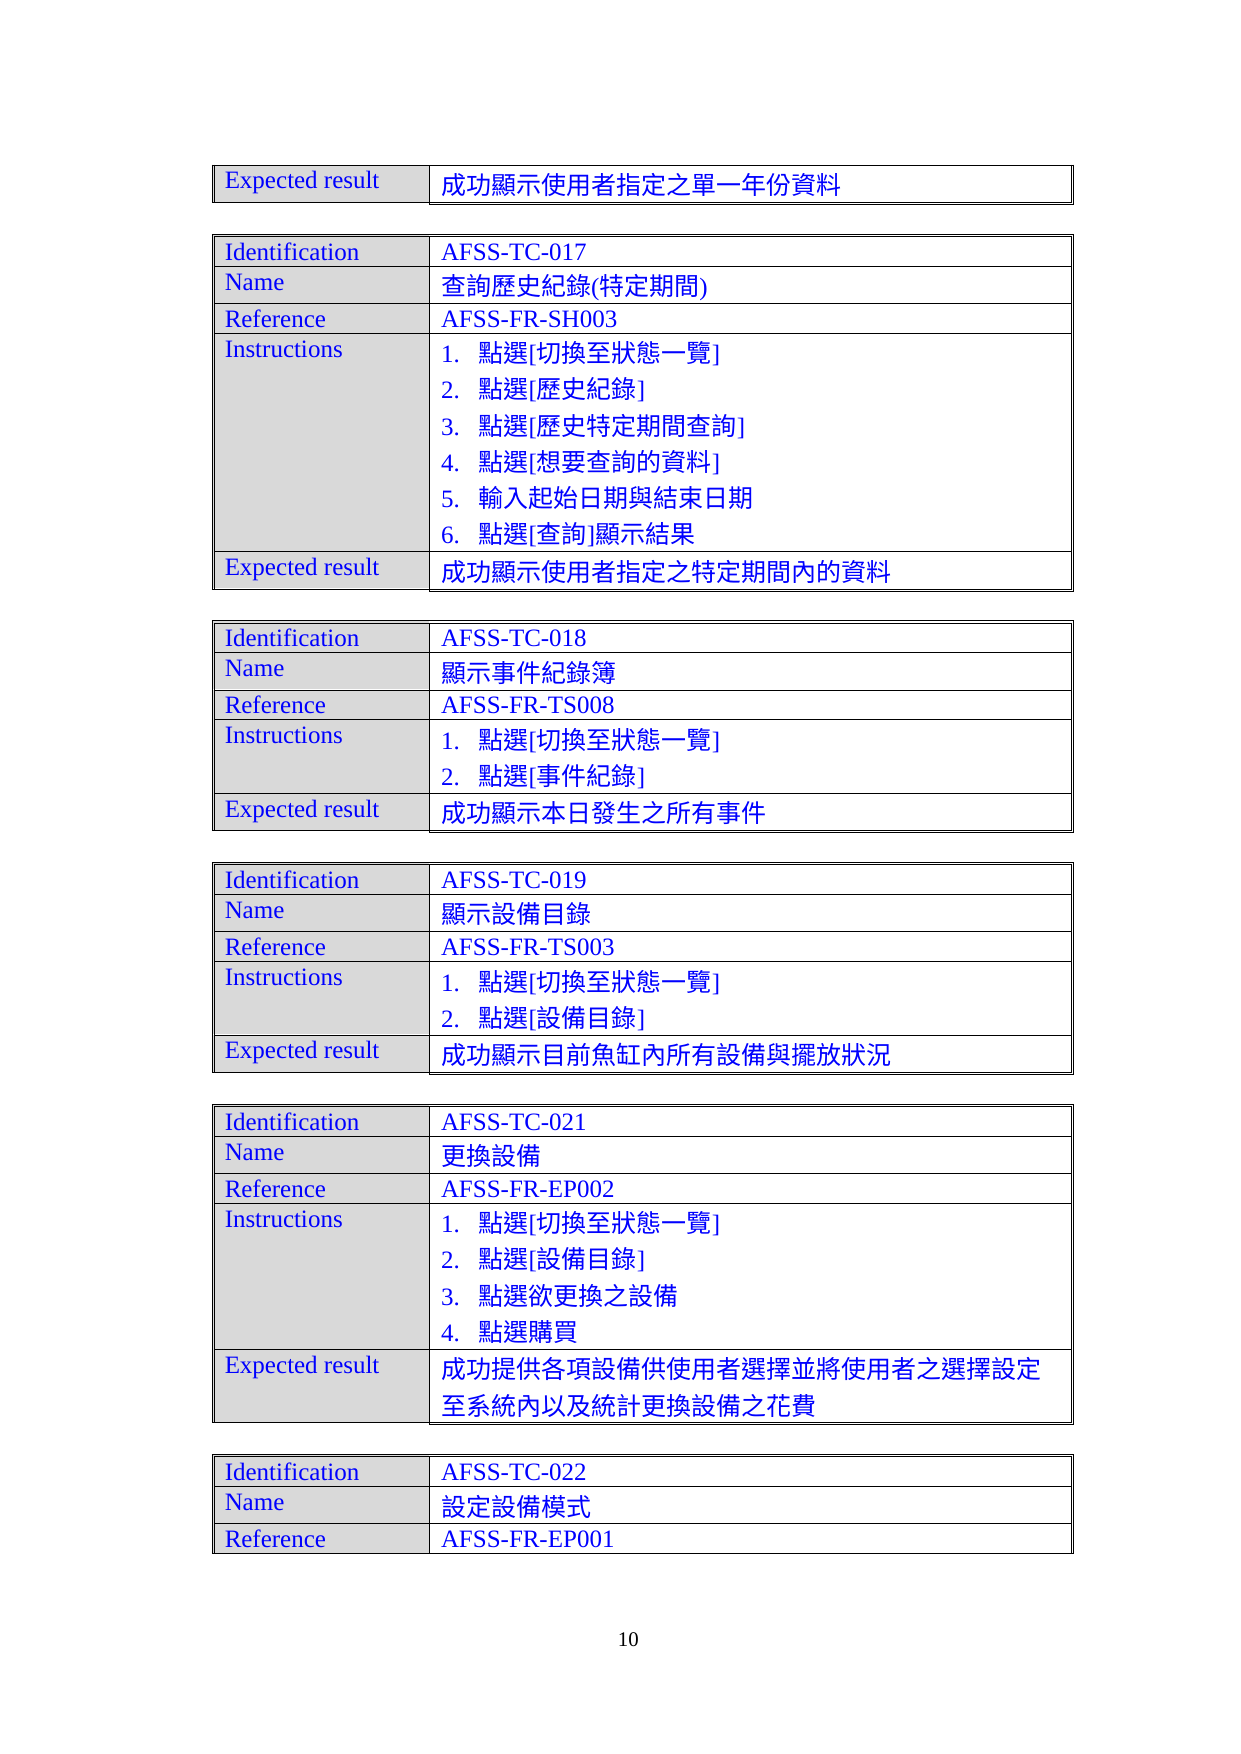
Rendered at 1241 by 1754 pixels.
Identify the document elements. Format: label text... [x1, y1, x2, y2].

table_cell Expected result [215, 1350, 429, 1422]
table_header Identification [215, 624, 429, 652]
table_cell 點選[切換至狀態一覽] 點選[事件紀錄] [430, 720, 1071, 793]
table_cell Reference [215, 691, 429, 719]
table_cell Reference [215, 932, 429, 961]
table_header AFSS-TC-021 [430, 1107, 1071, 1136]
table_header Identification [215, 865, 429, 894]
table_cell 成功顯示使用者指定之單一年份資料 [430, 166, 1071, 202]
table_cell Expected result [215, 794, 429, 830]
table_header AFSS-TC-019 [430, 865, 1071, 894]
table_header Identification [215, 1107, 429, 1136]
table_cell 點選[切換至狀態一覽] 點選[歷史紀錄] 點選[歷史特定期間查詢] 點選[想要查詢的資料] 輸入起始日期與結束日期 點選[查詢]顯示結果 [430, 334, 1071, 551]
table_cell Name [215, 1137, 429, 1173]
table_cell Instructions [215, 334, 429, 551]
table_cell Expected result [215, 552, 429, 588]
table_cell 點選[切換至狀態一覽] 點選[設備目錄] [430, 962, 1071, 1034]
table_cell Instructions [215, 1204, 429, 1349]
table_cell 顯示事件紀錄簿 [430, 653, 1071, 689]
table_cell 成功顯示使用者指定之特定期間內的資料 [430, 552, 1071, 588]
table_header Identification [215, 237, 429, 266]
table_cell Reference [215, 304, 429, 333]
table_cell Expected result [215, 166, 429, 202]
table_cell Name [215, 1487, 429, 1523]
table_cell 點選[切換至狀態一覽] 點選[設備目錄] 點選欲更換之設備 點選購買 [430, 1204, 1071, 1349]
table_cell Reference [215, 1524, 429, 1553]
table_cell 成功顯示目前魚缸內所有設備與擺放狀況 [430, 1036, 1071, 1072]
table_cell AFSS-FR-EP002 [430, 1174, 1071, 1203]
table_cell AFSS-FR-EP001 [430, 1524, 1071, 1553]
table_header AFSS-TC-022 [430, 1457, 1071, 1486]
table_cell Expected result [215, 1036, 429, 1072]
table_cell Name [215, 267, 429, 303]
table_cell 更換設備 [430, 1137, 1071, 1173]
table_cell 成功顯示本日發生之所有事件 [430, 794, 1071, 830]
table_cell AFSS-FR-TS008 [430, 691, 1071, 719]
table_cell 設定設備模式 [430, 1487, 1071, 1523]
table_cell Name [215, 895, 429, 931]
table_cell AFSS-FR-TS003 [430, 932, 1071, 961]
table_cell 顯示設備目錄 [430, 895, 1071, 931]
table_header AFSS-TC-017 [430, 237, 1071, 266]
table_cell 成功提供各項設備供使用者選擇並將使用者之選擇設定至系統內以及統計更換設備之花費 [430, 1350, 1071, 1422]
table_cell Reference [215, 1174, 429, 1203]
table_cell Instructions [215, 962, 429, 1034]
table_cell Instructions [215, 720, 429, 793]
table_cell 查詢歷史紀錄(特定期間) [430, 267, 1071, 303]
table_cell Name [215, 653, 429, 689]
table_header AFSS-TC-018 [430, 624, 1071, 652]
table_header Identification [215, 1457, 429, 1486]
table_cell AFSS-FR-SH003 [430, 304, 1071, 333]
